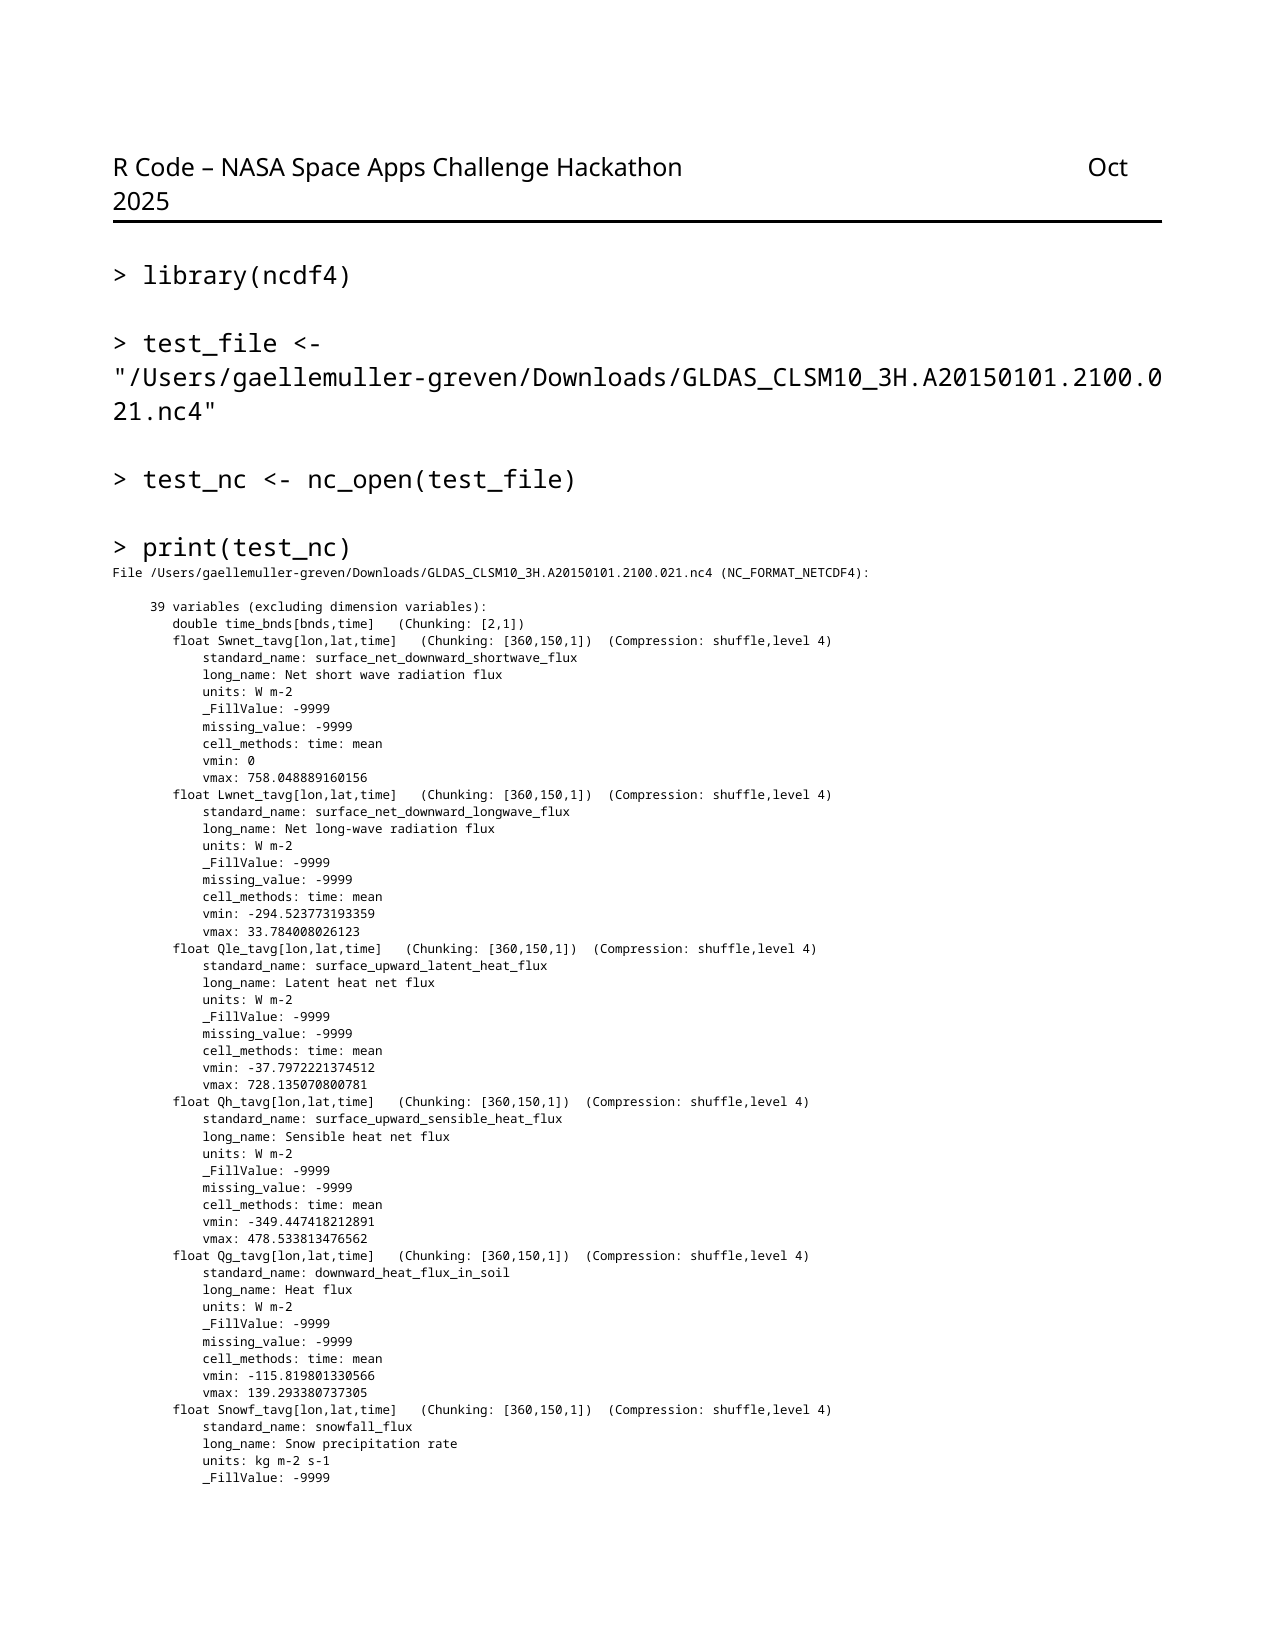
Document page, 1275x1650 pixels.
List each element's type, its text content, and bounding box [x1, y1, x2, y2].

text > test_nc <- nc_open(test_file) [112, 462, 1162, 496]
text vmax: 478.533813476562 [112, 1230, 1162, 1247]
text long_name: Net short wave radiation flux [112, 666, 1162, 683]
text vmax: 728.135070800781 [112, 1076, 1162, 1093]
text missing_value: -9999 [112, 871, 1162, 888]
text vmin: -294.523773193359 [112, 906, 1162, 923]
text cell_methods: time: mean [112, 1350, 1162, 1367]
text _FillValue: -9999 [112, 1162, 1162, 1179]
text long_name: Latent heat net flux [112, 974, 1162, 991]
text _FillValue: -9999 [112, 1008, 1162, 1025]
text cell_methods: time: mean [112, 735, 1162, 752]
text missing_value: -9999 [112, 1333, 1162, 1350]
text standard_name: downward_heat_flux_in_soil [112, 1264, 1162, 1281]
text long_name: Heat flux [112, 1281, 1162, 1298]
text standard_name: surface_upward_sensible_heat_flux [112, 1111, 1162, 1128]
text > print(test_nc) [112, 530, 1162, 564]
text _FillValue: -9999 [112, 1316, 1162, 1333]
text 39 variables (excluding dimension variables): [112, 598, 1162, 615]
text float Lwnet_tavg[lon,lat,time] (Chunking: [360,150,1]) (Compression: shuffle,level 4) [112, 786, 1162, 803]
text vmin: -115.819801330566 [112, 1367, 1162, 1384]
text vmin: -349.447418212891 [112, 1213, 1162, 1230]
text > test_file <- "/Users/gaellemuller-greven/Downloads/GLDAS_CLSM10_3H.A20150101.2100.021.nc4" [112, 326, 1162, 428]
text _FillValue: -9999 [112, 854, 1162, 871]
text vmin: 0 [112, 752, 1162, 769]
text cell_methods: time: mean [112, 1196, 1162, 1213]
text units: W m-2 [112, 683, 1162, 701]
text double time_bnds[bnds,time] (Chunking: [2,1]) [112, 615, 1162, 632]
text long_name: Sensible heat net flux [112, 1128, 1162, 1145]
text long_name: Net long-wave radiation flux [112, 820, 1162, 837]
text vmax: 139.293380737305 [112, 1384, 1162, 1401]
text File /Users/gaellemuller-greven/Downloads/GLDAS_CLSM10_3H.A20150101.2100.021.nc4 (NC_FORMAT_NETCDF4): [112, 564, 1162, 581]
text units: kg m-2 s-1 [112, 1452, 1162, 1469]
text standard_name: surface_net_downward_longwave_flux [112, 803, 1162, 820]
text missing_value: -9999 [112, 1179, 1162, 1196]
text units: W m-2 [112, 991, 1162, 1008]
text vmax: 33.784008026123 [112, 923, 1162, 940]
text units: W m-2 [112, 837, 1162, 854]
text _FillValue: -9999 [112, 701, 1162, 718]
text > library(ncdf4) [112, 257, 1162, 291]
text standard_name: surface_net_downward_shortwave_flux [112, 649, 1162, 666]
text float Swnet_tavg[lon,lat,time] (Chunking: [360,150,1]) (Compression: shuffle,level 4) [112, 632, 1162, 649]
text float Qle_tavg[lon,lat,time] (Chunking: [360,150,1]) (Compression: shuffle,level 4) [112, 940, 1162, 957]
text float Qg_tavg[lon,lat,time] (Chunking: [360,150,1]) (Compression: shuffle,level 4) [112, 1247, 1162, 1264]
text missing_value: -9999 [112, 1025, 1162, 1042]
text vmax: 758.048889160156 [112, 769, 1162, 786]
text missing_value: -9999 [112, 718, 1162, 735]
text units: W m-2 [112, 1298, 1162, 1316]
text float Snowf_tavg[lon,lat,time] (Chunking: [360,150,1]) (Compression: shuffle,level 4) [112, 1401, 1162, 1418]
text standard_name: surface_upward_latent_heat_flux [112, 957, 1162, 974]
text long_name: Snow precipitation rate [112, 1435, 1162, 1452]
text _FillValue: -9999 [112, 1469, 1162, 1486]
text float Qh_tavg[lon,lat,time] (Chunking: [360,150,1]) (Compression: shuffle,level 4) [112, 1093, 1162, 1111]
text cell_methods: time: mean [112, 1042, 1162, 1059]
text R Code – NASA Space Apps Challenge Hackathon Oct 2025 [112, 150, 1162, 223]
text vmin: -37.7972221374512 [112, 1059, 1162, 1076]
text units: W m-2 [112, 1145, 1162, 1162]
text cell_methods: time: mean [112, 888, 1162, 906]
text standard_name: snowfall_flux [112, 1418, 1162, 1435]
